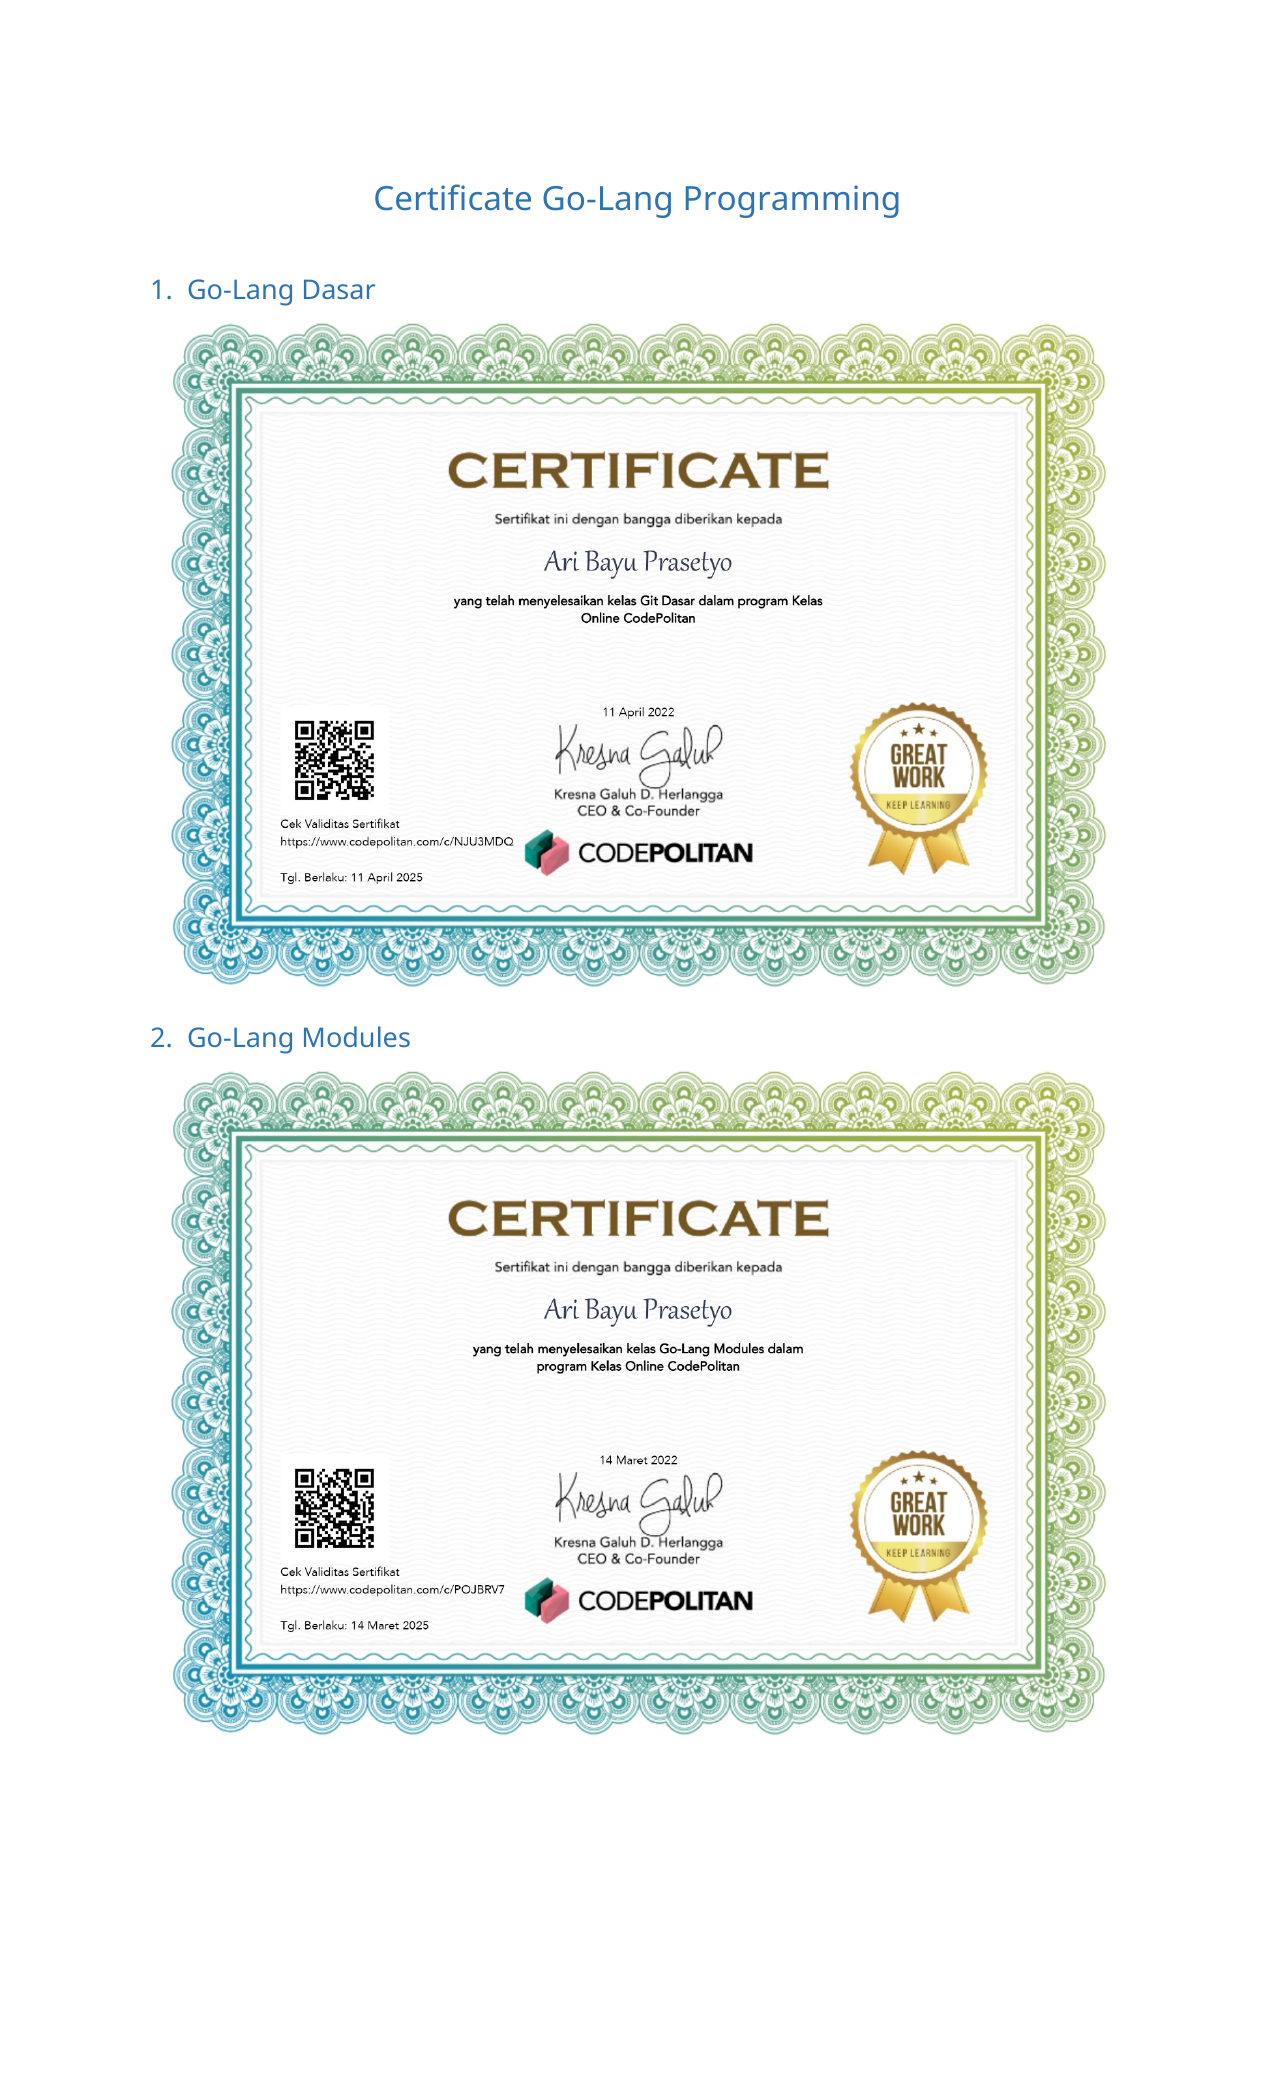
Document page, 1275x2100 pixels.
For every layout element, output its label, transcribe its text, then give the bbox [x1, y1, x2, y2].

subtitle Certificate Go-Lang Programming [150, 175, 1125, 220]
picture [150, 310, 1125, 1000]
subtitle 1. Go-Lang Dasar [150, 271, 1125, 308]
subtitle 2. Go-Lang Modules [150, 1018, 1125, 1055]
picture [150, 1058, 1125, 1748]
